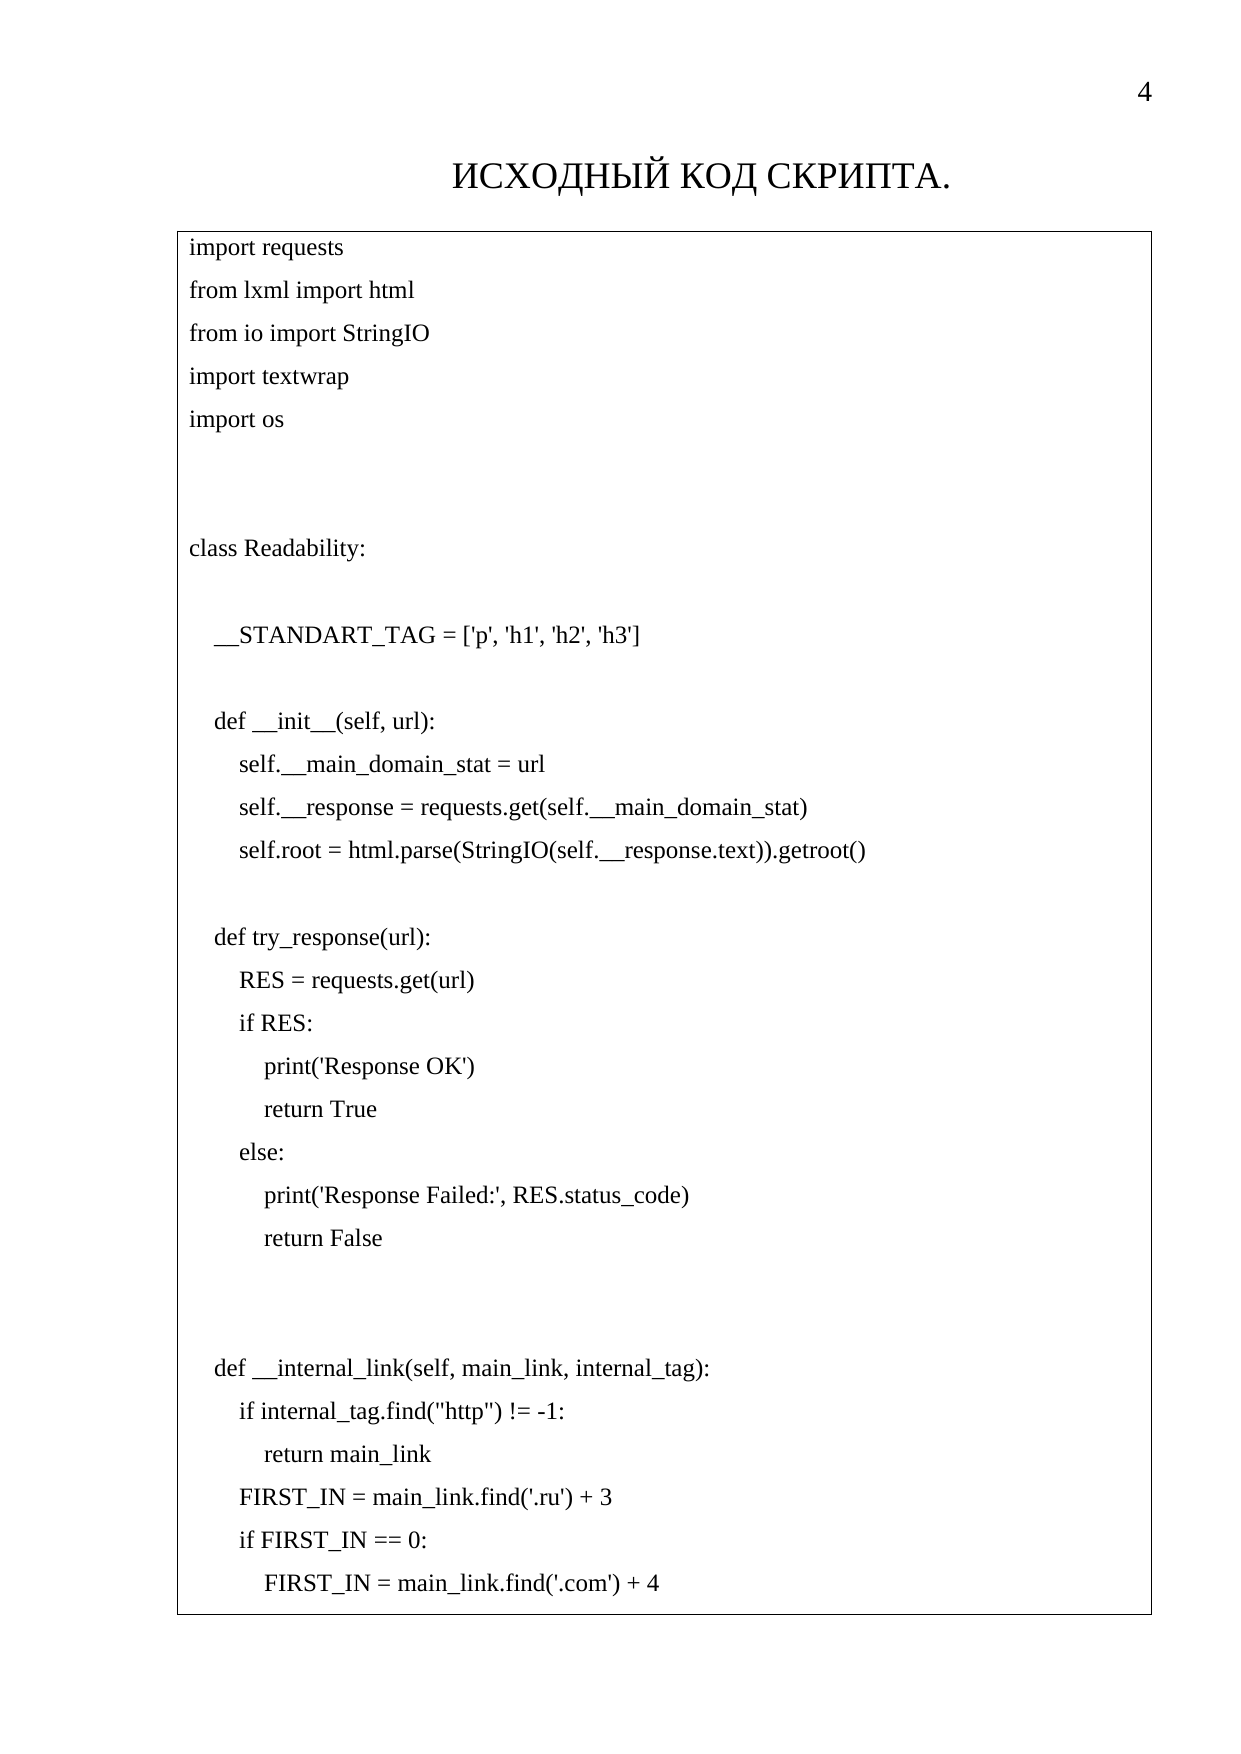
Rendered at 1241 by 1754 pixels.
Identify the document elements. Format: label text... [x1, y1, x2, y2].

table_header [178, 232, 1151, 1614]
subtitle Исходный код скрипта. [177, 153, 1152, 196]
